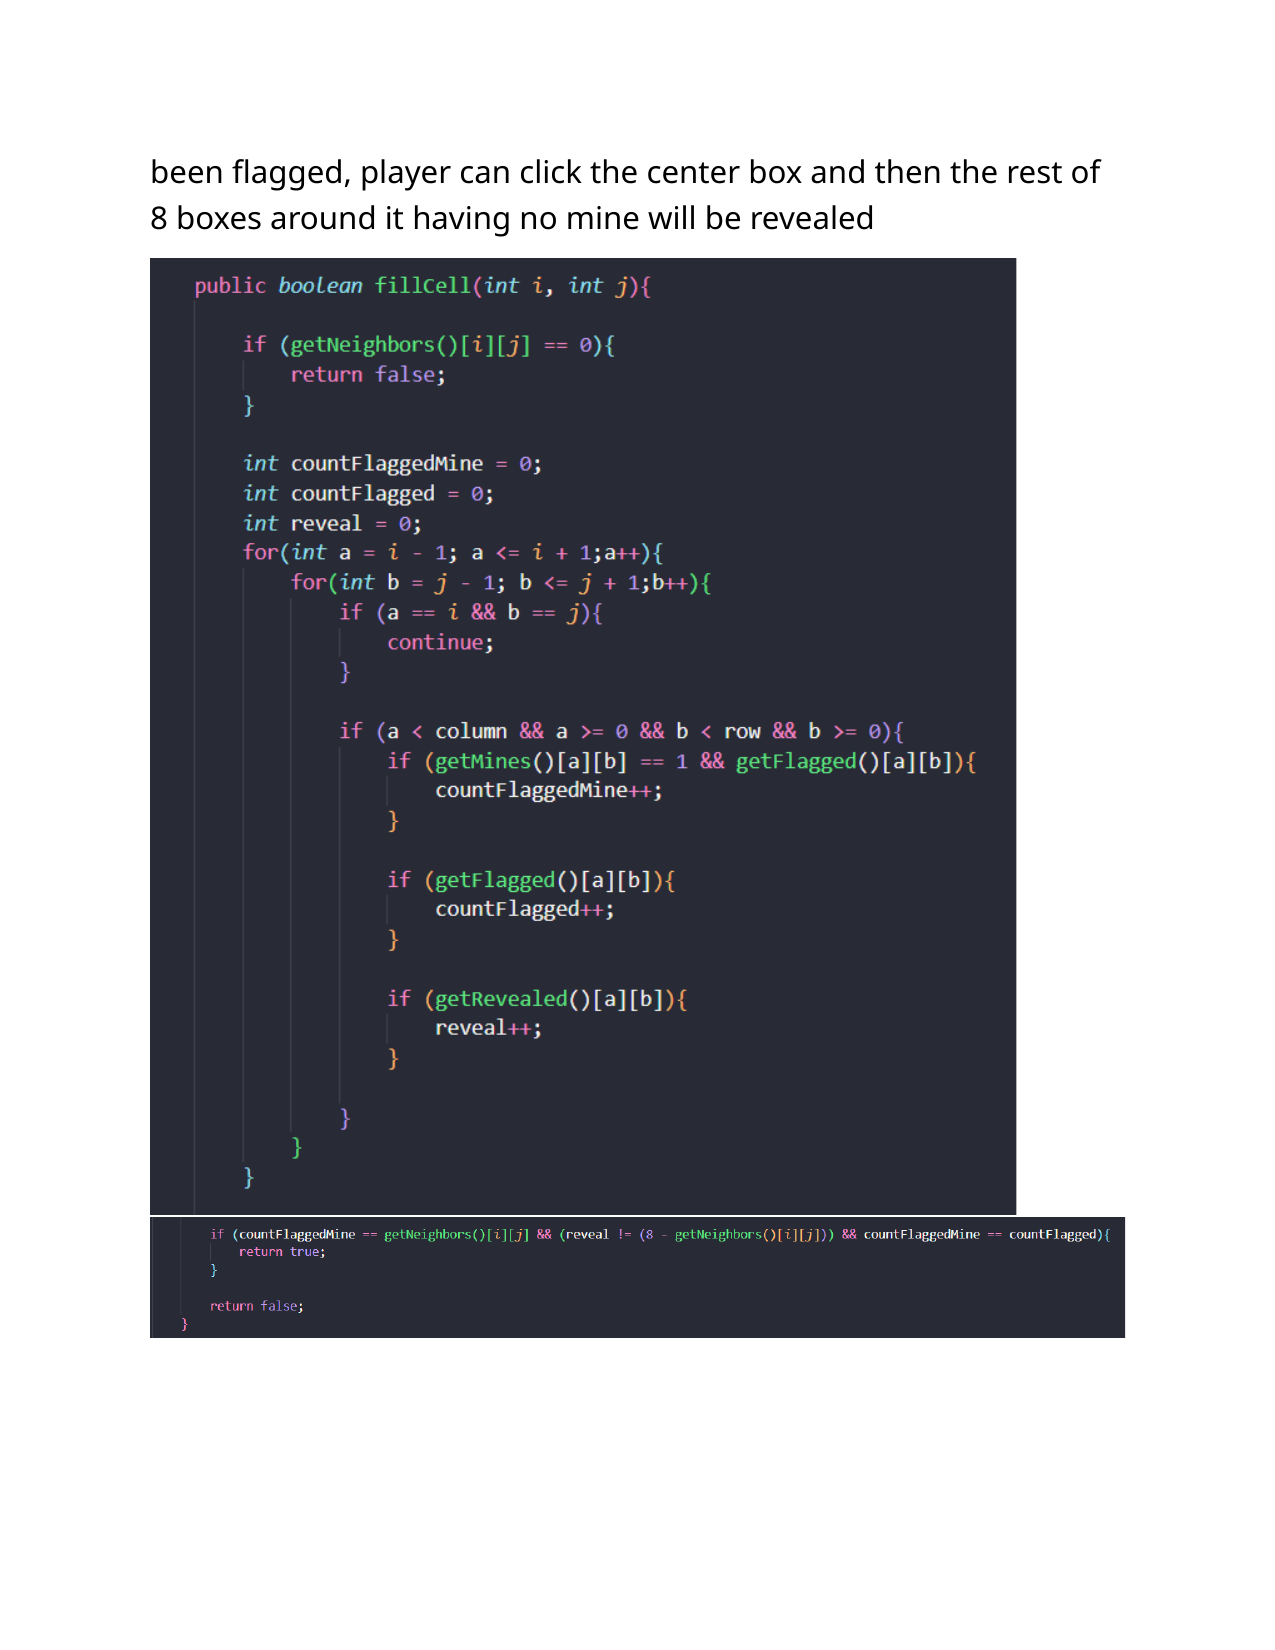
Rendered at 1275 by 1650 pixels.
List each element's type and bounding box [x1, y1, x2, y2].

picture [150, 1217, 1125, 1338]
picture [150, 258, 1017, 1215]
text [150, 150, 1125, 238]
